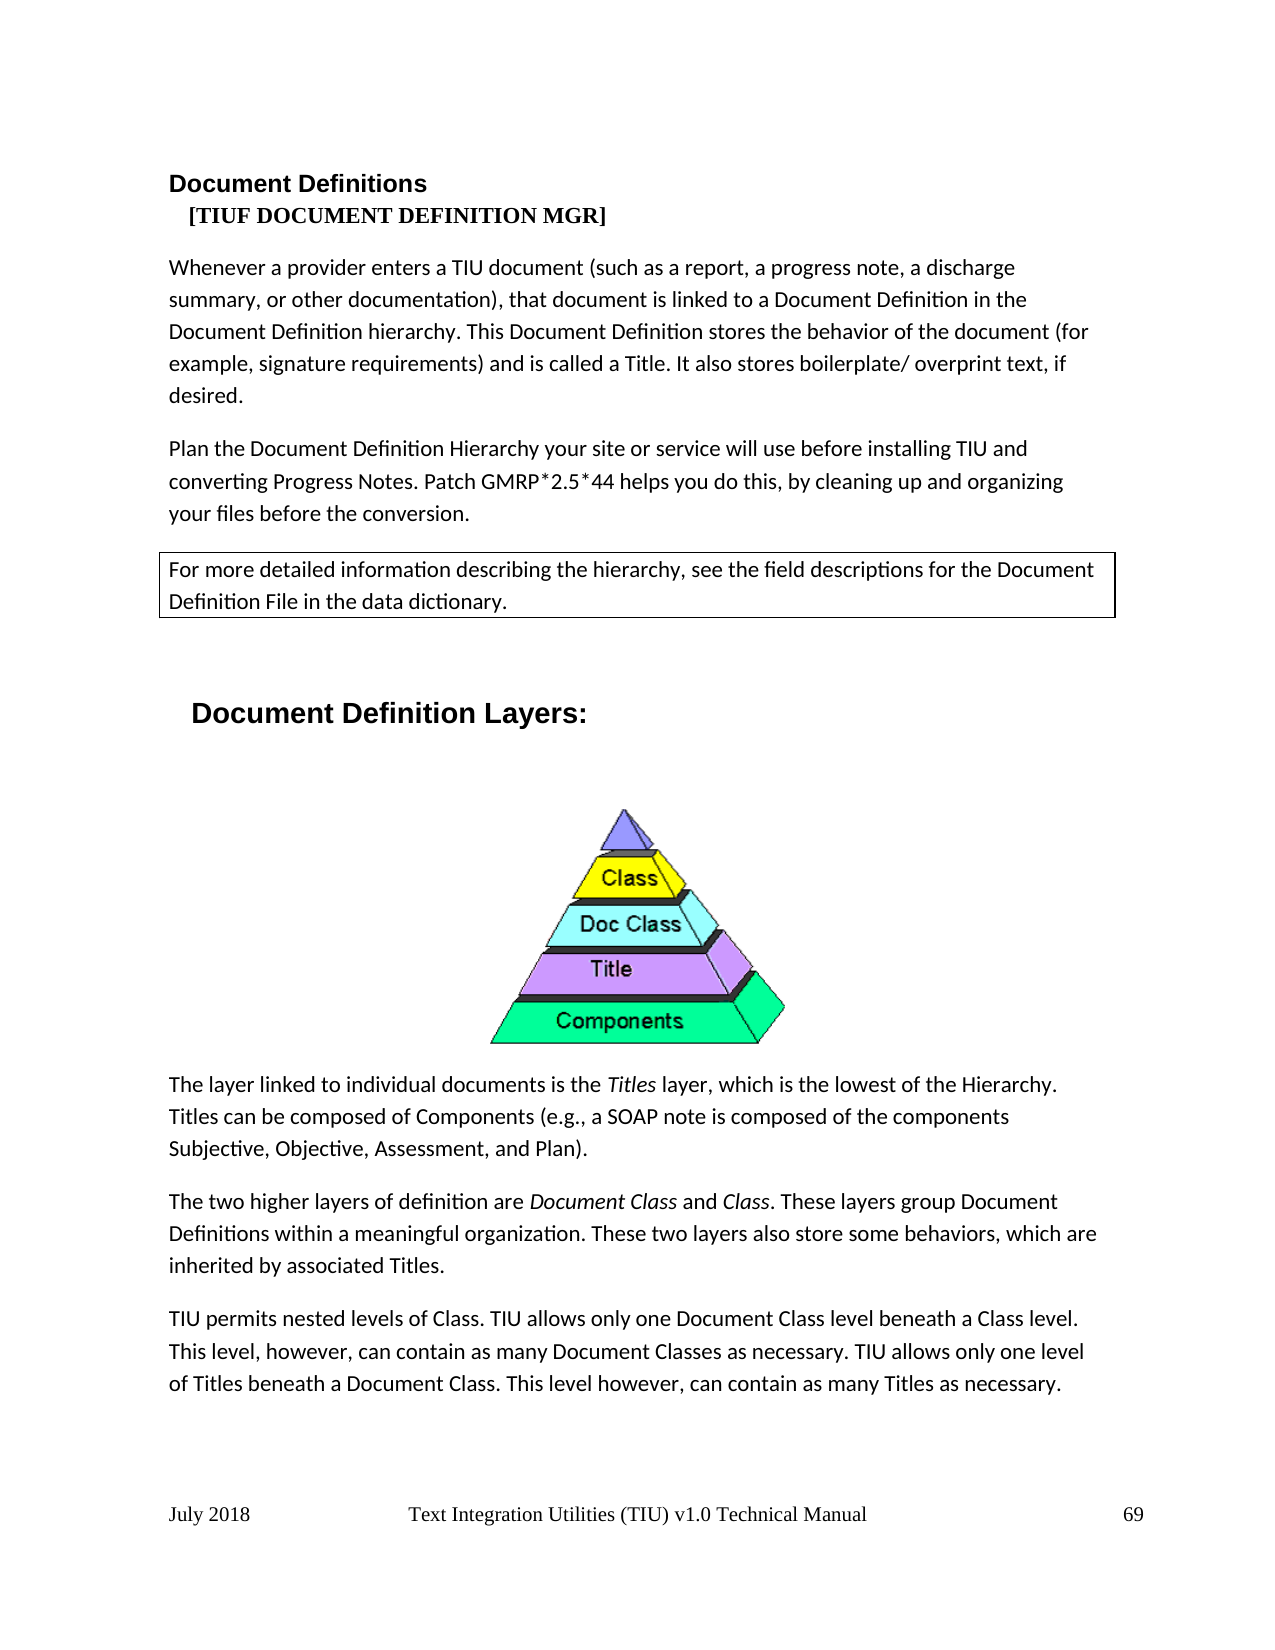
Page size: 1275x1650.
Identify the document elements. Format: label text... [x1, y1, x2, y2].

text The two higher layers of definition are Document Class and Class. These layers group Document Definitions within a meaningful organization. These two layers also store some behaviors, which are inherited by associated Titles. [169, 1187, 1106, 1279]
picture [489, 808, 786, 1045]
subtitle Document Definitions [169, 169, 1106, 197]
text TIU permits nested levels of Class. TIU allows only one Document Class level beneath a Class level. This level, however, can contain as many Document Classes as necessary. TIU allows only one level of Titles beneath a Document Class. This level however, can contain as many Titles as necessary. [169, 1304, 1106, 1397]
text The layer linked to individual documents is the Titles layer, which is the lowest of the Hierarchy. Titles can be composed of Components (e.g., a SOAP note is composed of the components Subjective, Objective, Assessment, and Plan). [169, 1070, 1106, 1162]
subtitle [TIUF DOCUMENT DEFINITION MGR] [188, 202, 1106, 228]
text For more detailed information describing the hierarchy, see the field descriptions for the Document Definition File in the data dictionary. [160, 553, 1114, 617]
text Plan the Document Definition Hierarchy your site or service will use before installing TIU and converting Progress Notes. Patch GMRP*2.5*44 helps you do this, by cleaning up and organizing your files before the conversion. [169, 434, 1106, 527]
text Whenever a provider enters a TIU document (such as a report, a progress note, a discharge summary, or other documentation), that document is linked to a Document Definition in the Document Definition hierarchy. This Document Definition stores the behavior of the document (for example, signature requirements) and is called a Title. It also stores boilerplate/ overprint text, if desired. [169, 253, 1106, 409]
subtitle Document Definition Layers: [191, 696, 1106, 730]
